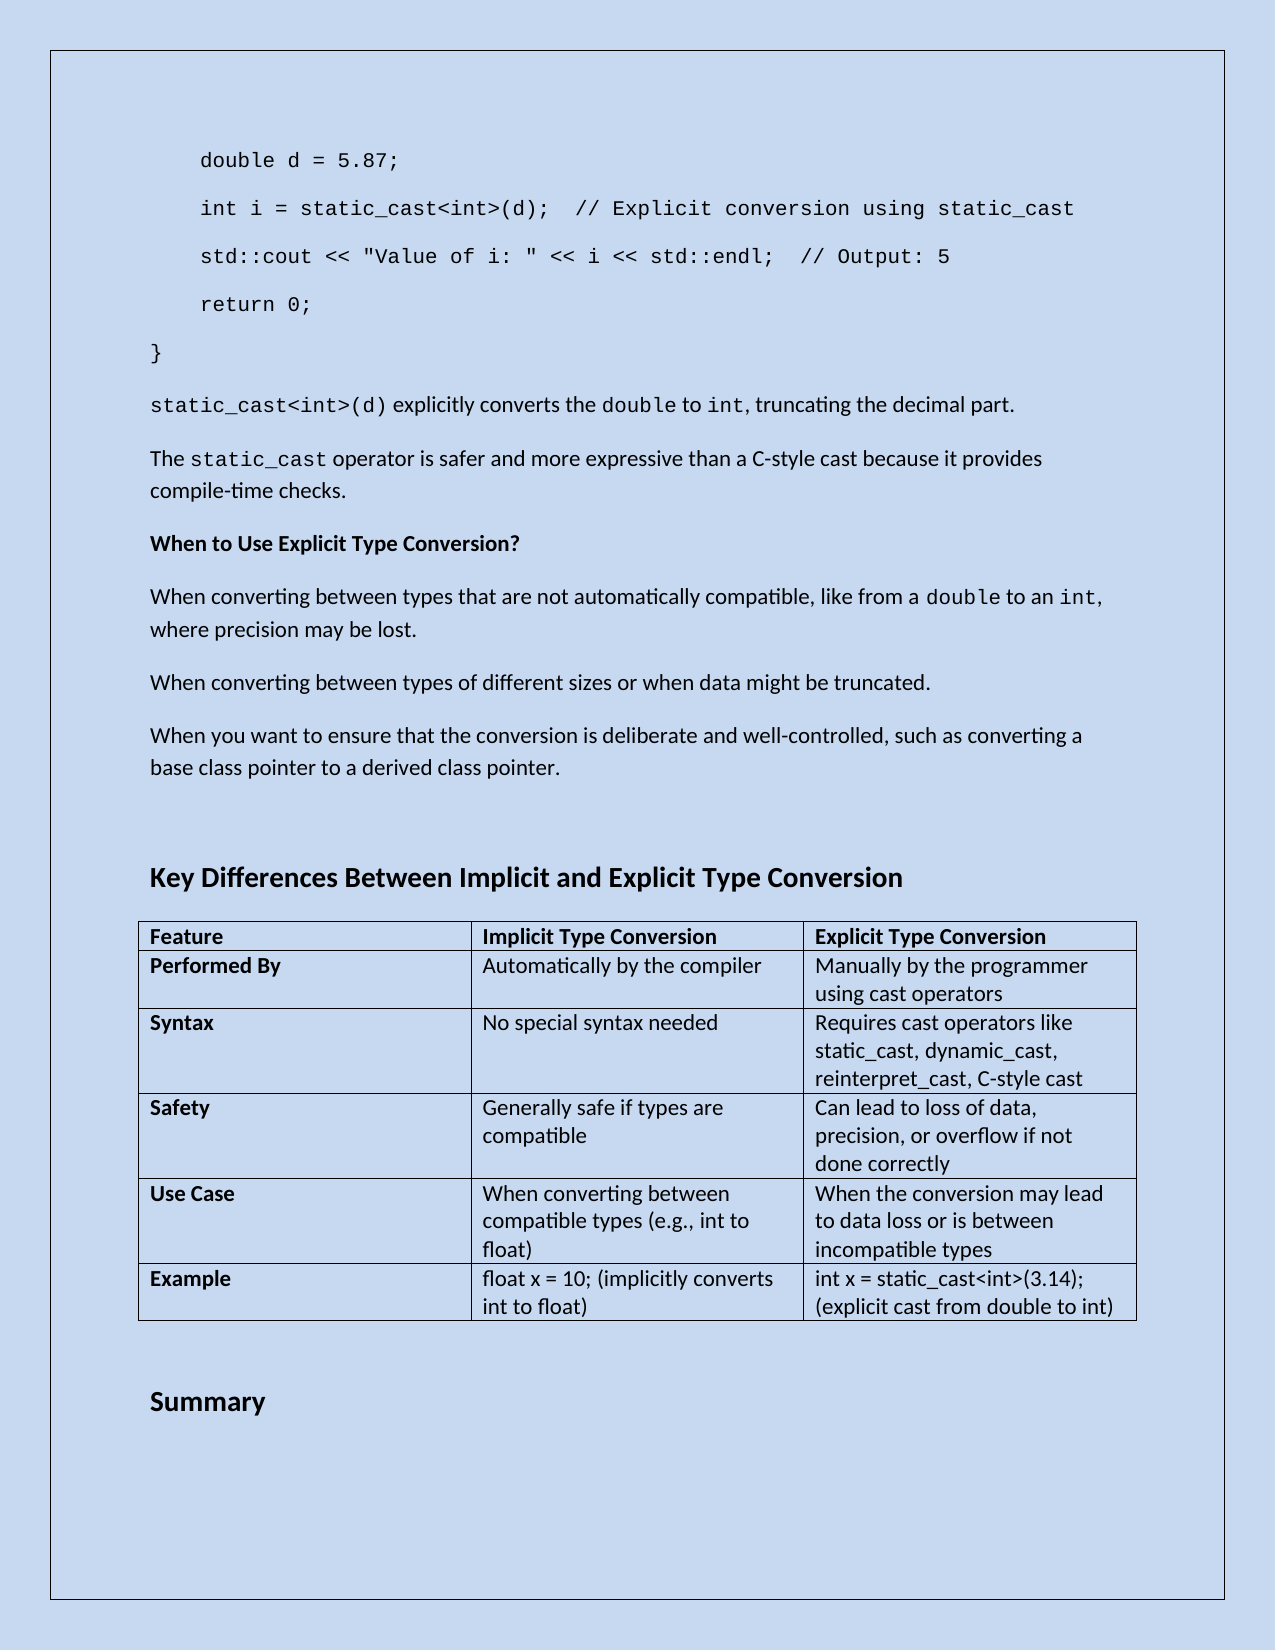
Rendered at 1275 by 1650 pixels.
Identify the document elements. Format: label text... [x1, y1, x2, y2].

text std::cout << "Value of i: " << i << std::endl; // Output: 5 [150, 246, 1125, 270]
text static_cast<int>(d) explicitly converts the double to int, truncating the decimal part. [150, 390, 1125, 419]
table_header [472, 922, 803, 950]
text When you want to ensure that the conversion is deliberate and well-controlled, such as converting a base class pointer to a derived class pointer. [150, 721, 1125, 781]
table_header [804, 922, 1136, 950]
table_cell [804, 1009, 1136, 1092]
text When converting between types of different sizes or when data might be truncated. [150, 668, 1125, 696]
text int i = static_cast<int>(d); // Explicit conversion using static_cast [150, 198, 1125, 222]
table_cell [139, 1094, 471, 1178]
text return 0; [150, 294, 1125, 318]
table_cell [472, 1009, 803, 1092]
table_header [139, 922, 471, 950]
text When to Use Explicit Type Conversion? [150, 529, 1125, 557]
text } [150, 342, 1125, 366]
text double d = 5.87; [150, 150, 1125, 174]
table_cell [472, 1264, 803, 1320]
text Key Differences Between Implicit and Explicit Type Conversion [150, 859, 1125, 895]
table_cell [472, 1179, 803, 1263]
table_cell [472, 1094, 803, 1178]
text When converting between types that are not automatically compatible, like from a double to an int, where precision may be lost. [150, 582, 1125, 643]
text Summary [150, 1383, 1125, 1418]
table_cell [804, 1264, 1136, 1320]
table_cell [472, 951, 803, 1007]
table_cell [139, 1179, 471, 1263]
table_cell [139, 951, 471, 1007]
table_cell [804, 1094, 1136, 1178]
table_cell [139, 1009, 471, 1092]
text The static_cast operator is safer and more expressive than a C-style cast because it provides compile-time checks. [150, 444, 1125, 504]
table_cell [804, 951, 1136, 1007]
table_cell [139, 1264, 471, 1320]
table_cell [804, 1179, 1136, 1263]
